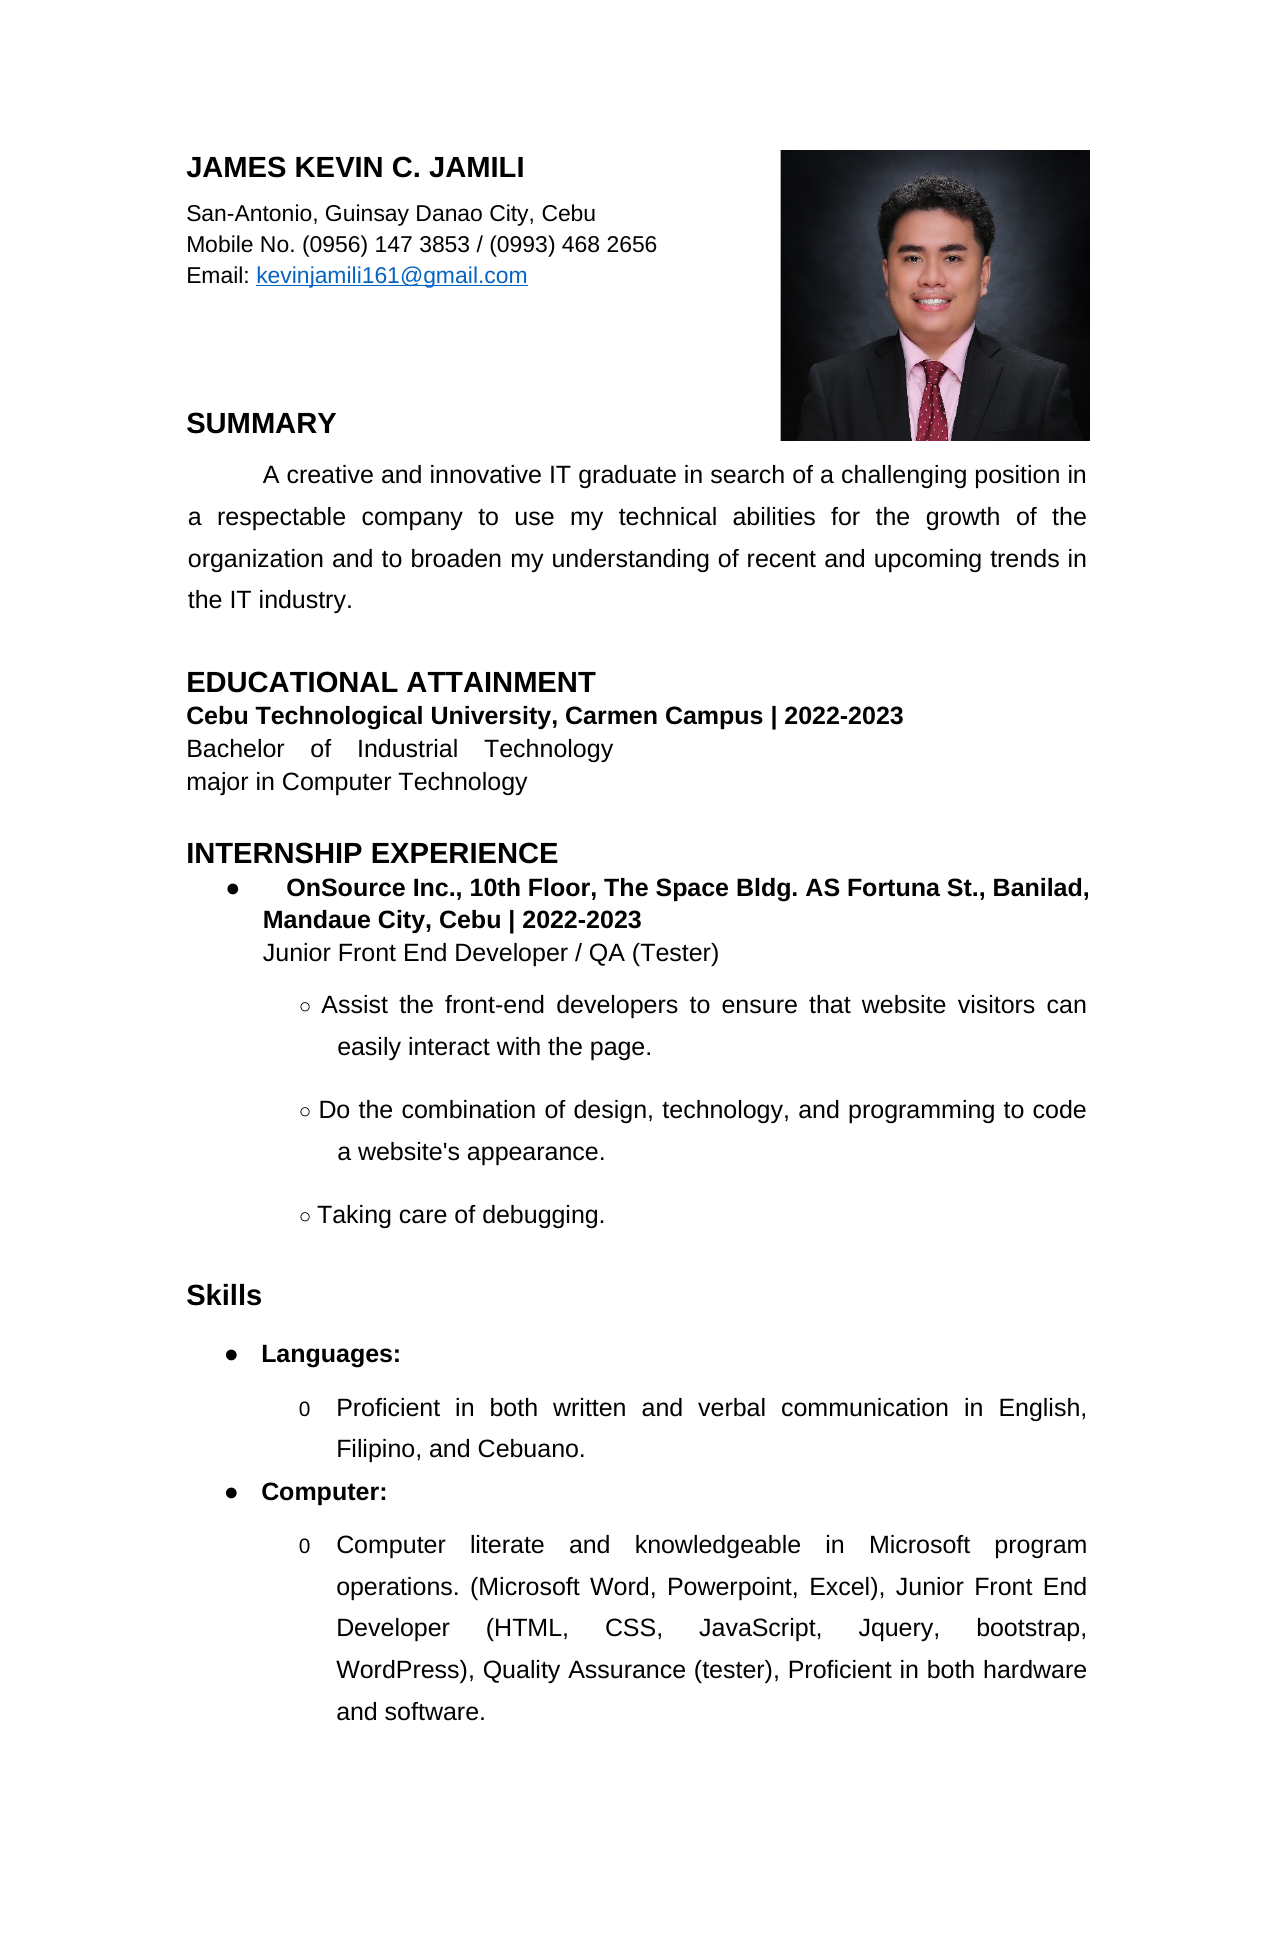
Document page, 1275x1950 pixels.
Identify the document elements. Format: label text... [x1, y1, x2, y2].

picture [780, 150, 1090, 441]
text Email: kevinjamili161@gmail.com [186, 262, 780, 289]
text A creative and innovative IT graduate in search of a challenging position in a respectable company to use my technical abilities for the growth of the organization and to broaden my understanding of recent and upcoming trends in the IT industry. [188, 461, 1088, 614]
list Proficient in both written and verbal communication in English, Filipino, and Cebuano. [298, 1393, 1088, 1463]
text Mandaue City, Cebu | 2022-2023 [263, 905, 1090, 934]
subtitle INTERNSHIP EXPERIENCE [186, 837, 1086, 870]
subtitle EDUCATIONAL ATTAINMENT [186, 665, 1086, 699]
text ○ Do the combination of design, technology, and programming to code a website's appearance. [298, 1095, 1088, 1165]
text Bachelor of Industrial Technology major in Computer Technology [186, 734, 614, 795]
subtitle JAMES KEVIN C. JAMILI [186, 150, 780, 183]
list Computer literate and knowledgeable in Microsoft program operations. (Microsoft Word, Powerpoint, Excel), Junior Front End Developer (HTML, CSS, JavaScript, Jquery, bootstrap, WordPress), Quality Assurance (tester), Proficient in both hardware and software. [298, 1530, 1088, 1725]
subtitle SUMMARY [186, 406, 780, 440]
text ○ Taking care of debugging. [298, 1199, 1088, 1228]
text Mobile No. (0956) 147 3853 / (0993) 468 2656 [186, 231, 780, 258]
subtitle Skills [186, 1278, 1086, 1311]
list Languages: [223, 1339, 1090, 1368]
list Computer: [223, 1476, 1090, 1505]
text ○ Assist the front-end developers to ensure that website visitors can easily interact with the page. [298, 990, 1088, 1061]
text Junior Front End Developer / QA (Tester) [263, 938, 1088, 967]
text Cebu Technological University, Carmen Campus | 2022-2023 [186, 701, 1090, 730]
text San-Antonio, Guinsay Danao City, Cebu [186, 200, 780, 227]
text ● OnSource Inc., 10th Floor, The Space Bldg. AS Fortuna St., Banilad, [186, 873, 1090, 901]
